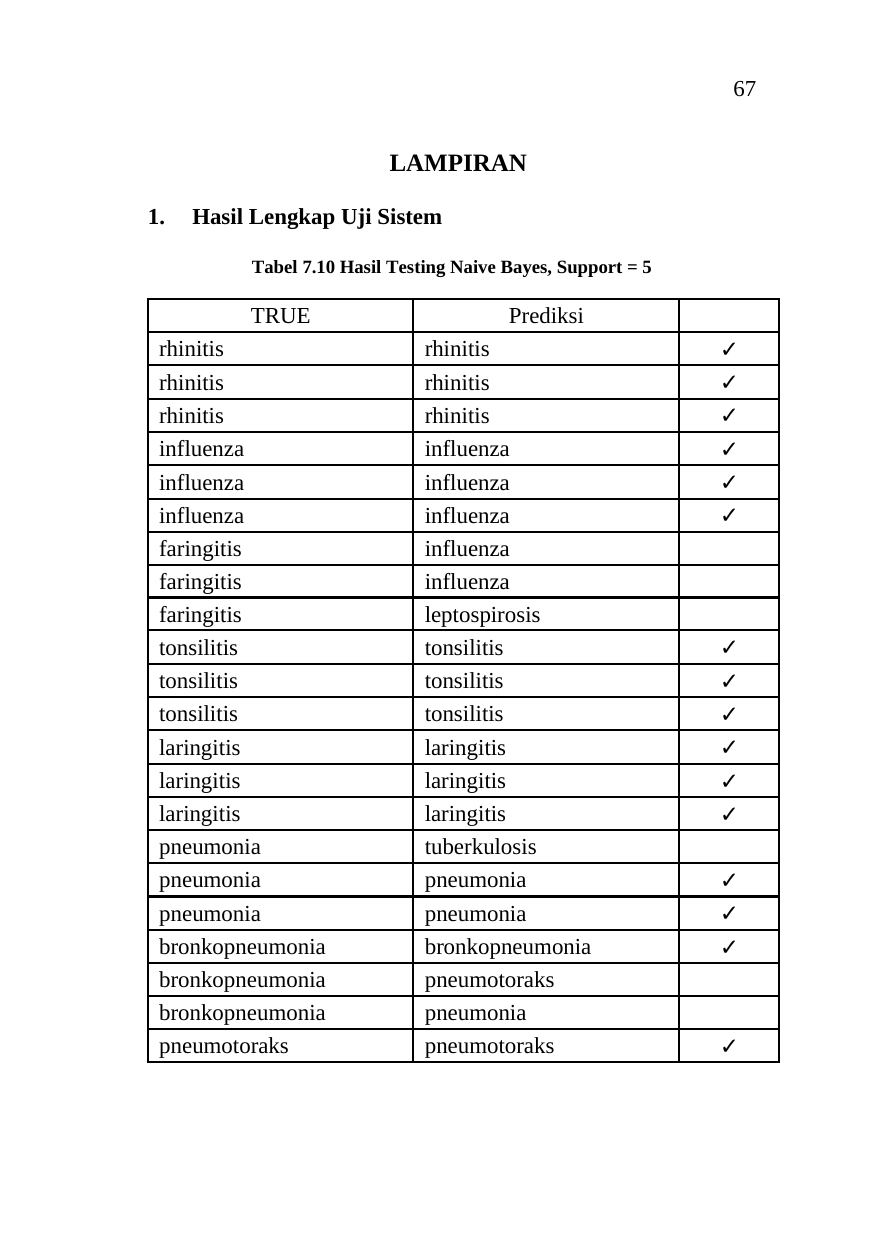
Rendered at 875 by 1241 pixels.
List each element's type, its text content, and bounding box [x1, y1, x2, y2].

table_cell pneumonia [149, 898, 412, 929]
table_cell influenza [149, 466, 412, 497]
table_cell influenza [414, 433, 678, 464]
table_cell laringitis [414, 731, 678, 762]
table_cell ✓ [680, 731, 778, 762]
table_cell tuberkulosis [414, 831, 678, 862]
table_cell laringitis [149, 731, 412, 762]
table_cell rhinitis [414, 400, 678, 431]
table_cell influenza [149, 433, 412, 464]
table_cell leptospirosis [414, 599, 678, 629]
table_cell influenza [414, 533, 678, 563]
table_cell [680, 599, 778, 629]
table_cell [680, 566, 778, 596]
table_header TRUE [149, 300, 412, 331]
table_cell ✓ [680, 931, 778, 962]
table_cell pneumonia [414, 997, 678, 1028]
table_cell bronkopneumonia [149, 964, 412, 995]
table_cell pneumonia [414, 898, 678, 929]
table_cell influenza [414, 500, 678, 531]
table_cell ✓ [680, 333, 778, 364]
table_cell tonsilitis [149, 665, 412, 696]
subtitle Hasil Lengkap Uji Sistem [148, 203, 756, 229]
table_cell faringitis [149, 566, 412, 596]
table_cell ✓ [680, 765, 778, 796]
table_cell ✓ [680, 500, 778, 531]
table_cell rhinitis [414, 333, 678, 364]
table_cell ✓ [680, 698, 778, 729]
table_cell ✓ [680, 366, 778, 397]
table_cell [680, 997, 778, 1028]
table_cell ✓ [680, 631, 778, 662]
table_cell tonsilitis [414, 631, 678, 662]
table_cell ✓ [680, 400, 778, 431]
table_cell tonsilitis [414, 665, 678, 696]
table_cell laringitis [414, 798, 678, 829]
table_cell rhinitis [149, 333, 412, 364]
table_cell laringitis [149, 765, 412, 796]
table_cell [680, 831, 778, 862]
table_cell bronkopneumonia [149, 931, 412, 962]
table_cell faringitis [149, 533, 412, 563]
table_cell bronkopneumonia [414, 931, 678, 962]
table_cell rhinitis [149, 400, 412, 431]
table_cell pneumotoraks [149, 1030, 412, 1061]
table_cell ✓ [680, 864, 778, 895]
table_cell pneumonia [149, 864, 412, 895]
table_cell tonsilitis [414, 698, 678, 729]
table_cell faringitis [149, 599, 412, 629]
table_cell ✓ [680, 665, 778, 696]
table_cell rhinitis [149, 366, 412, 397]
table_cell ✓ [680, 433, 778, 464]
table_header Prediksi [414, 300, 678, 331]
table_cell [680, 533, 778, 563]
table_cell influenza [414, 466, 678, 497]
table_cell [680, 964, 778, 995]
table_cell bronkopneumonia [149, 997, 412, 1028]
table_cell laringitis [414, 765, 678, 796]
table_cell ✓ [680, 466, 778, 497]
table_cell laringitis [149, 798, 412, 829]
table_cell ✓ [680, 1030, 778, 1061]
table_cell influenza [149, 500, 412, 531]
table_cell ✓ [680, 898, 778, 929]
subtitle LAMPIRAN [148, 148, 756, 176]
table_cell pneumotoraks [414, 964, 678, 995]
table_cell influenza [414, 566, 678, 596]
table_cell pneumonia [414, 864, 678, 895]
table_cell rhinitis [414, 366, 678, 397]
table_cell ✓ [680, 798, 778, 829]
table_header [680, 300, 778, 331]
table_cell tonsilitis [149, 631, 412, 662]
table_cell pneumonia [149, 831, 412, 862]
table_cell tonsilitis [149, 698, 412, 729]
table_cell pneumotoraks [414, 1030, 678, 1061]
